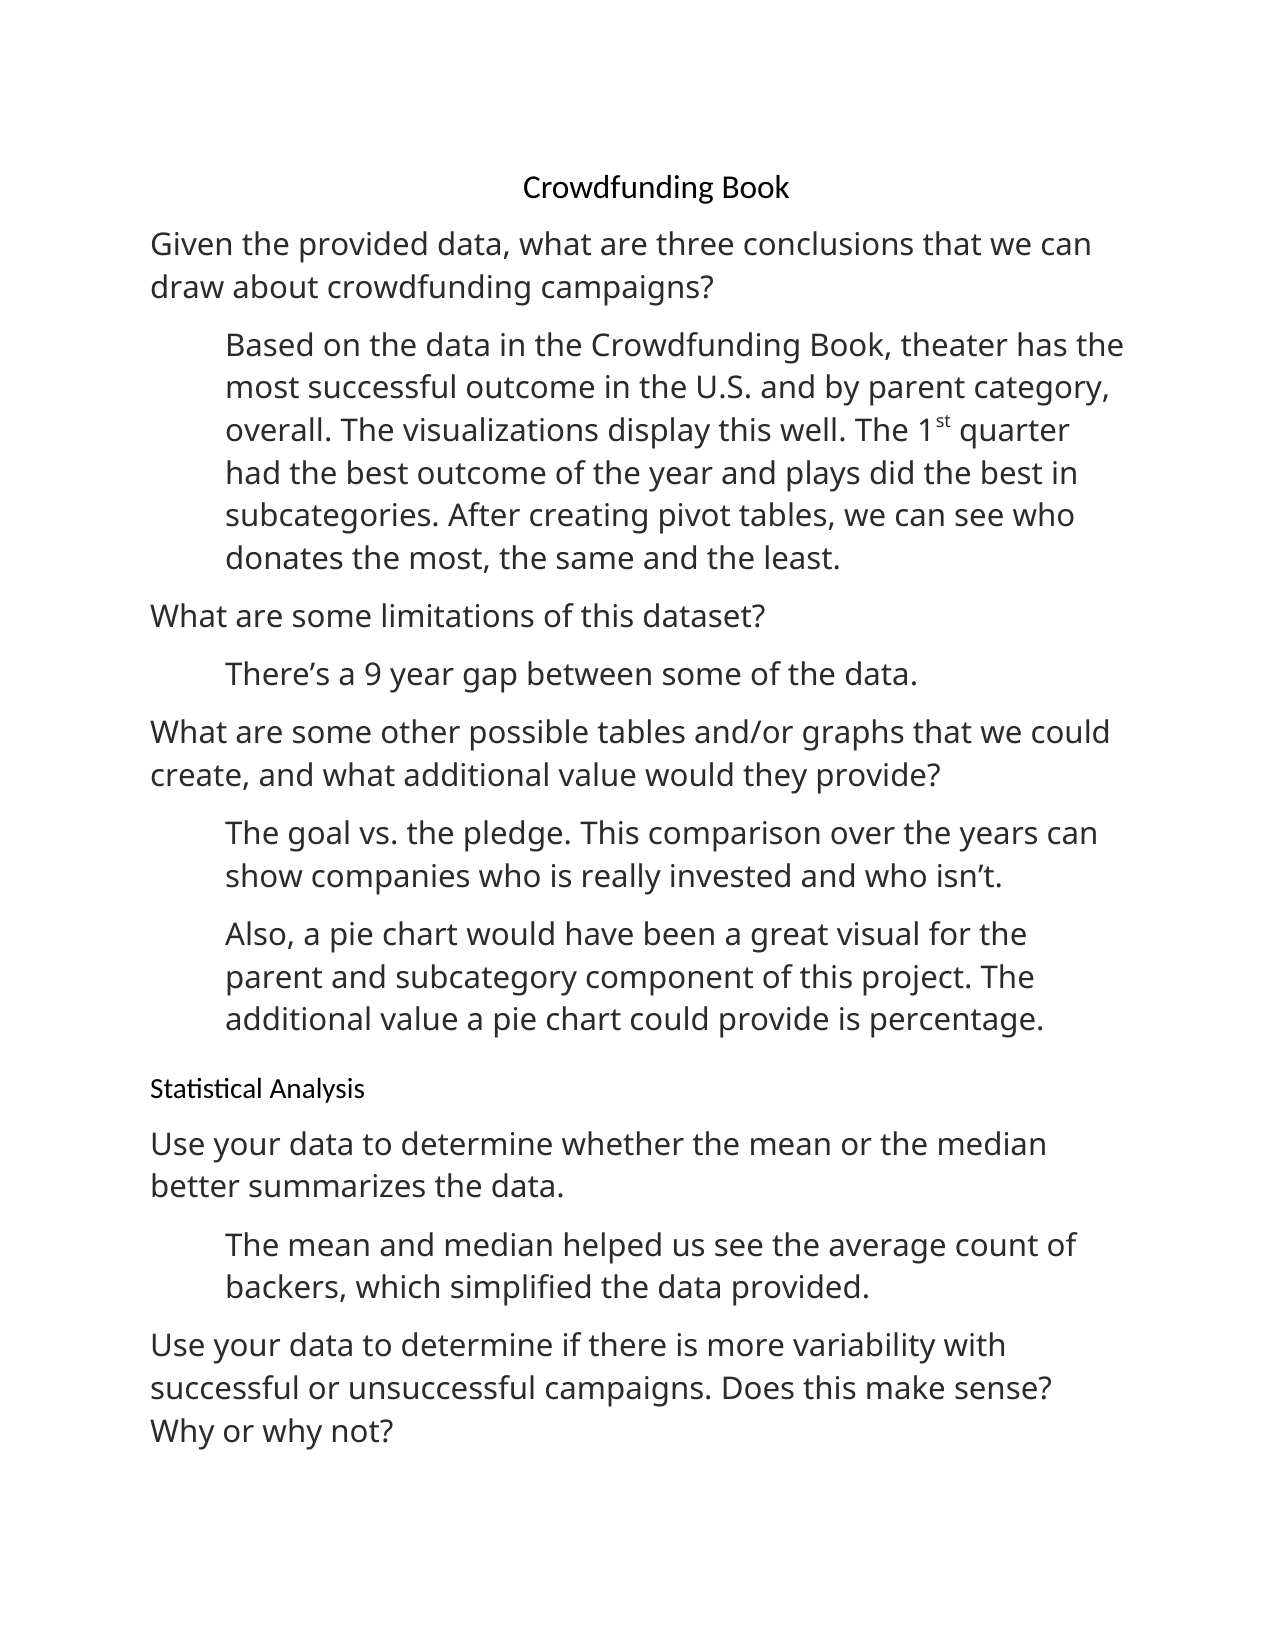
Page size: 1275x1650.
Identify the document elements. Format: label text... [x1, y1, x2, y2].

text Crowdfunding Book [187, 166, 1125, 206]
text Statistical Analysis [150, 1071, 1125, 1106]
text Based on the data in the Crowdfunding Book, theater has the most successful outcome in the U.S. and by parent category, overall. The visualizations display this well. The 1st quarter had the best outcome of the year and plays did the best in subcategories. After creating pivot tables, we can see who donates the most, the same and the least. [225, 323, 1125, 578]
text The mean and median helped us see the average count of backers, which simplified the data provided. [225, 1223, 1125, 1308]
text There’s a 9 year gap between some of the data. [225, 652, 1125, 695]
text Given the provided data, what are three conclusions that we can draw about crowdfunding campaigns? [150, 222, 1125, 307]
text What are some other possible tables and/or graphs that we could create, and what additional value would they provide? [150, 711, 1125, 796]
text Use your data to determine whether the mean or the median better summarizes the data. [150, 1122, 1125, 1207]
text What are some limitations of this dataset? [150, 594, 1125, 637]
text Also, a pie chart would have been a great visual for the parent and subcategory component of this project. The additional value a pie chart could provide is percentage. [225, 912, 1125, 1040]
text The goal vs. the pledge. This comparison over the years can show companies who is really invested and who isn’t. [225, 811, 1125, 897]
text Use your data to determine if there is more variability with successful or unsuccessful campaigns. Does this make sense? Why or why not? [150, 1323, 1125, 1451]
